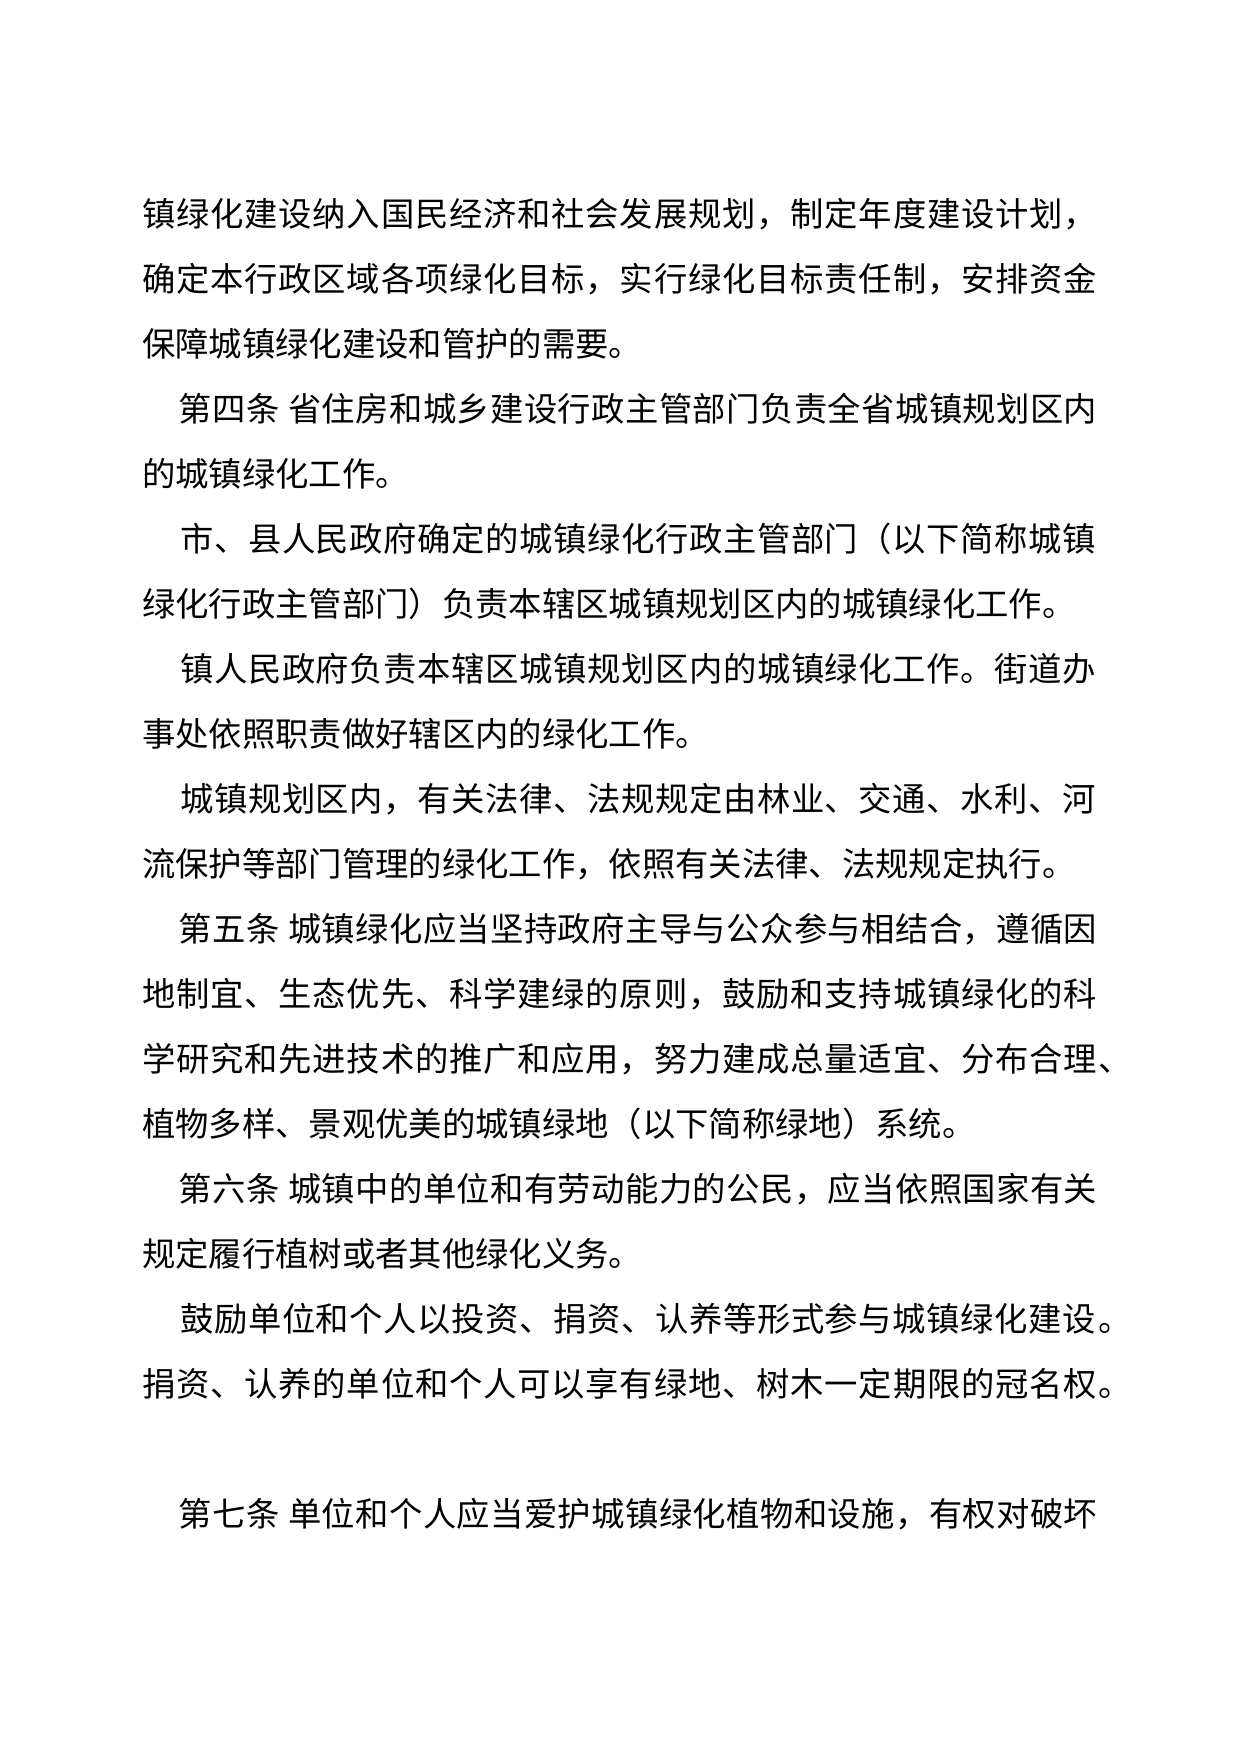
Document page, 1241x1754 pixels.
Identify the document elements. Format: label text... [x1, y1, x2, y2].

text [142, 1480, 1098, 1545]
text 城镇规划区内，有关法律、法规规定由林业、交通、水利、河流保护等部门管理的绿化工作，依照有关法律、法规规定执行。 [142, 765, 1098, 895]
text 镇人民政府负责本辖区城镇规划区内的城镇绿化工作。街道办事处依照职责做好辖区内的绿化工作。 [142, 635, 1098, 765]
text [142, 180, 1098, 375]
text 第四条 省住房和城乡建设行政主管部门负责全省城镇规划区内的城镇绿化工作。 [142, 375, 1098, 505]
text 鼓励单位和个人以投资、捐资、认养等形式参与城镇绿化建设。捐资、认养的单位和个人可以享有绿地、树木一定期限的冠名权。 [142, 1285, 1098, 1480]
text 第五条 城镇绿化应当坚持政府主导与公众参与相结合，遵循因地制宜、生态优先、科学建绿的原则，鼓励和支持城镇绿化的科学研究和先进技术的推广和应用，努力建成总量适宜、分布合理、植物多样、景观优美的城镇绿地（以下简称绿地）系统。 [142, 895, 1098, 1155]
text 第六条 城镇中的单位和有劳动能力的公民，应当依照国家有关规定履行植树或者其他绿化义务。 [142, 1155, 1098, 1285]
text 市、县人民政府确定的城镇绿化行政主管部门（以下简称城镇绿化行政主管部门）负责本辖区城镇规划区内的城镇绿化工作。 [142, 505, 1098, 635]
